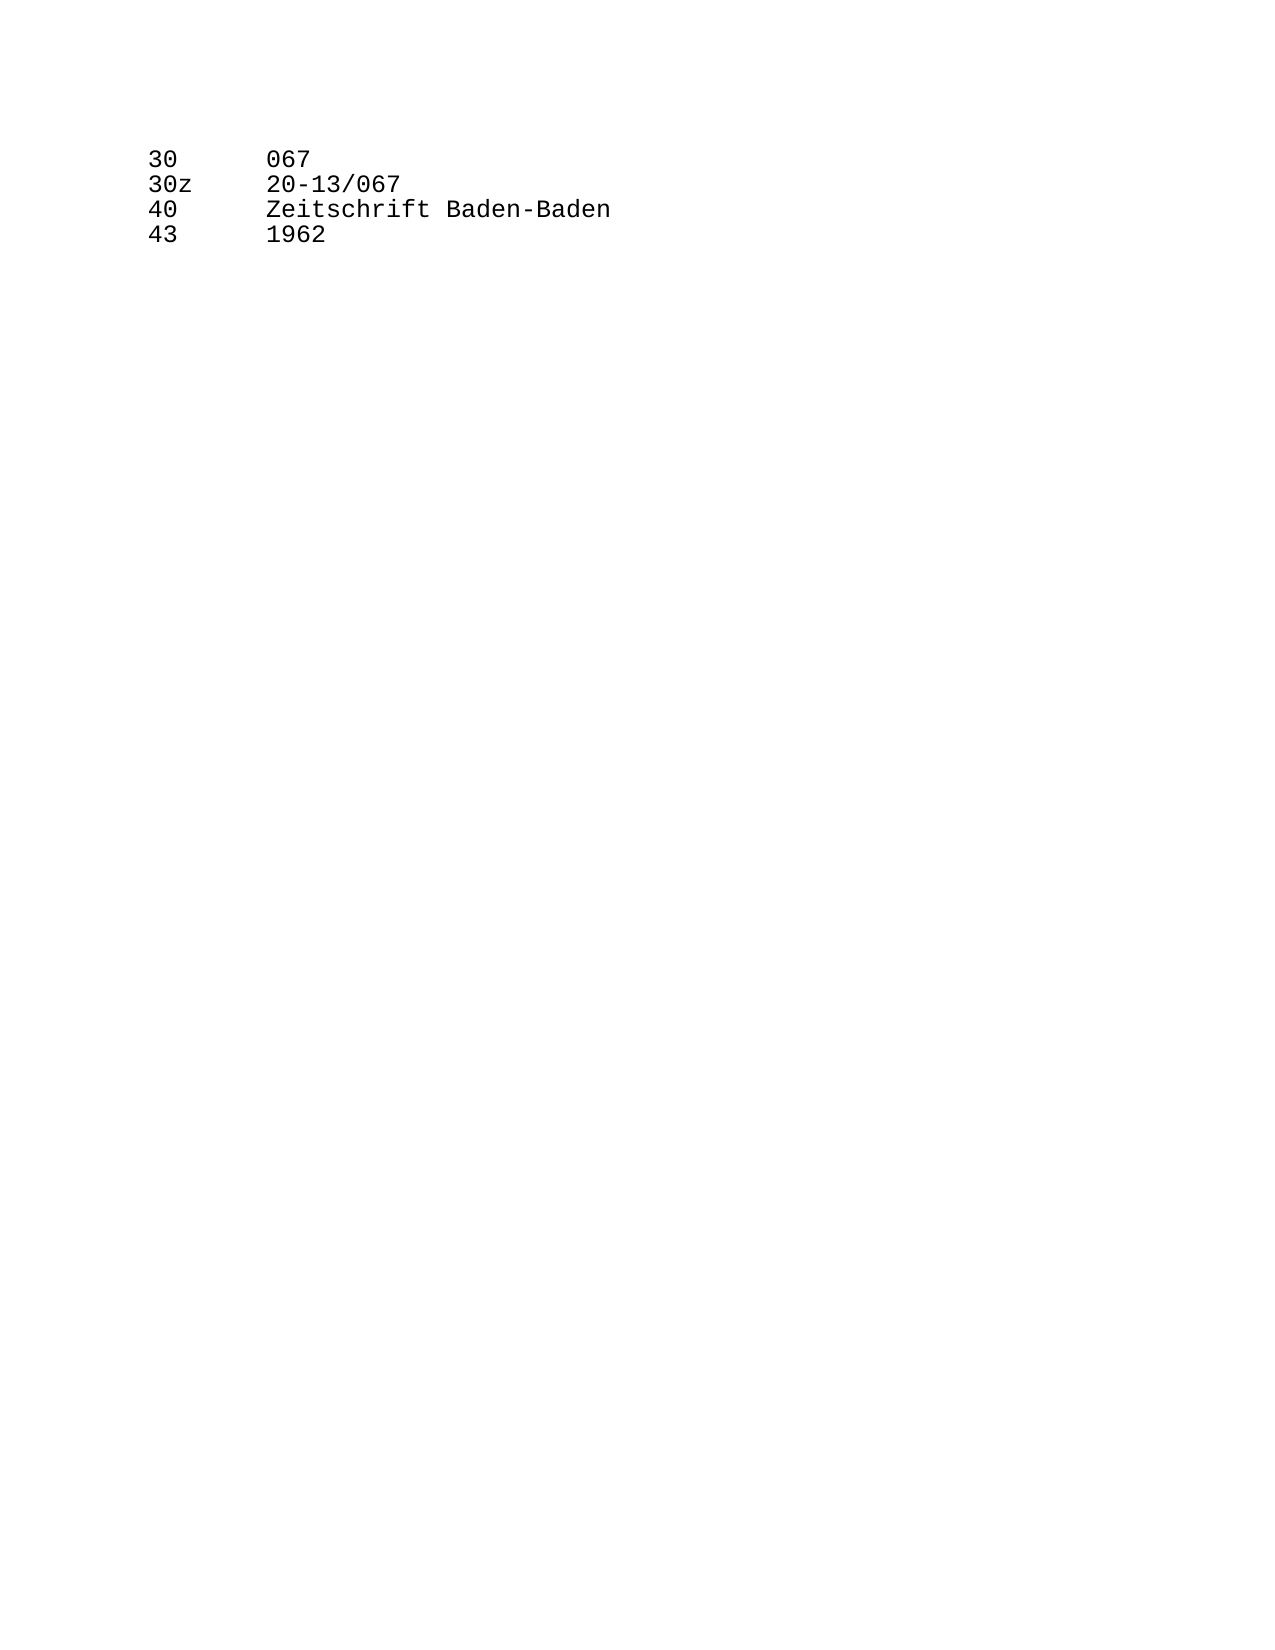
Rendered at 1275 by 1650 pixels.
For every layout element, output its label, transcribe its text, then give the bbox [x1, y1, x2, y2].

text 43 1962 [148, 223, 1127, 248]
text 40 t[2{Zeitschrift} 1{Baden-Baden}]t [148, 198, 1127, 223]
text 30z 20-13/067 [148, 173, 1127, 198]
text 30 067 [148, 148, 1127, 173]
